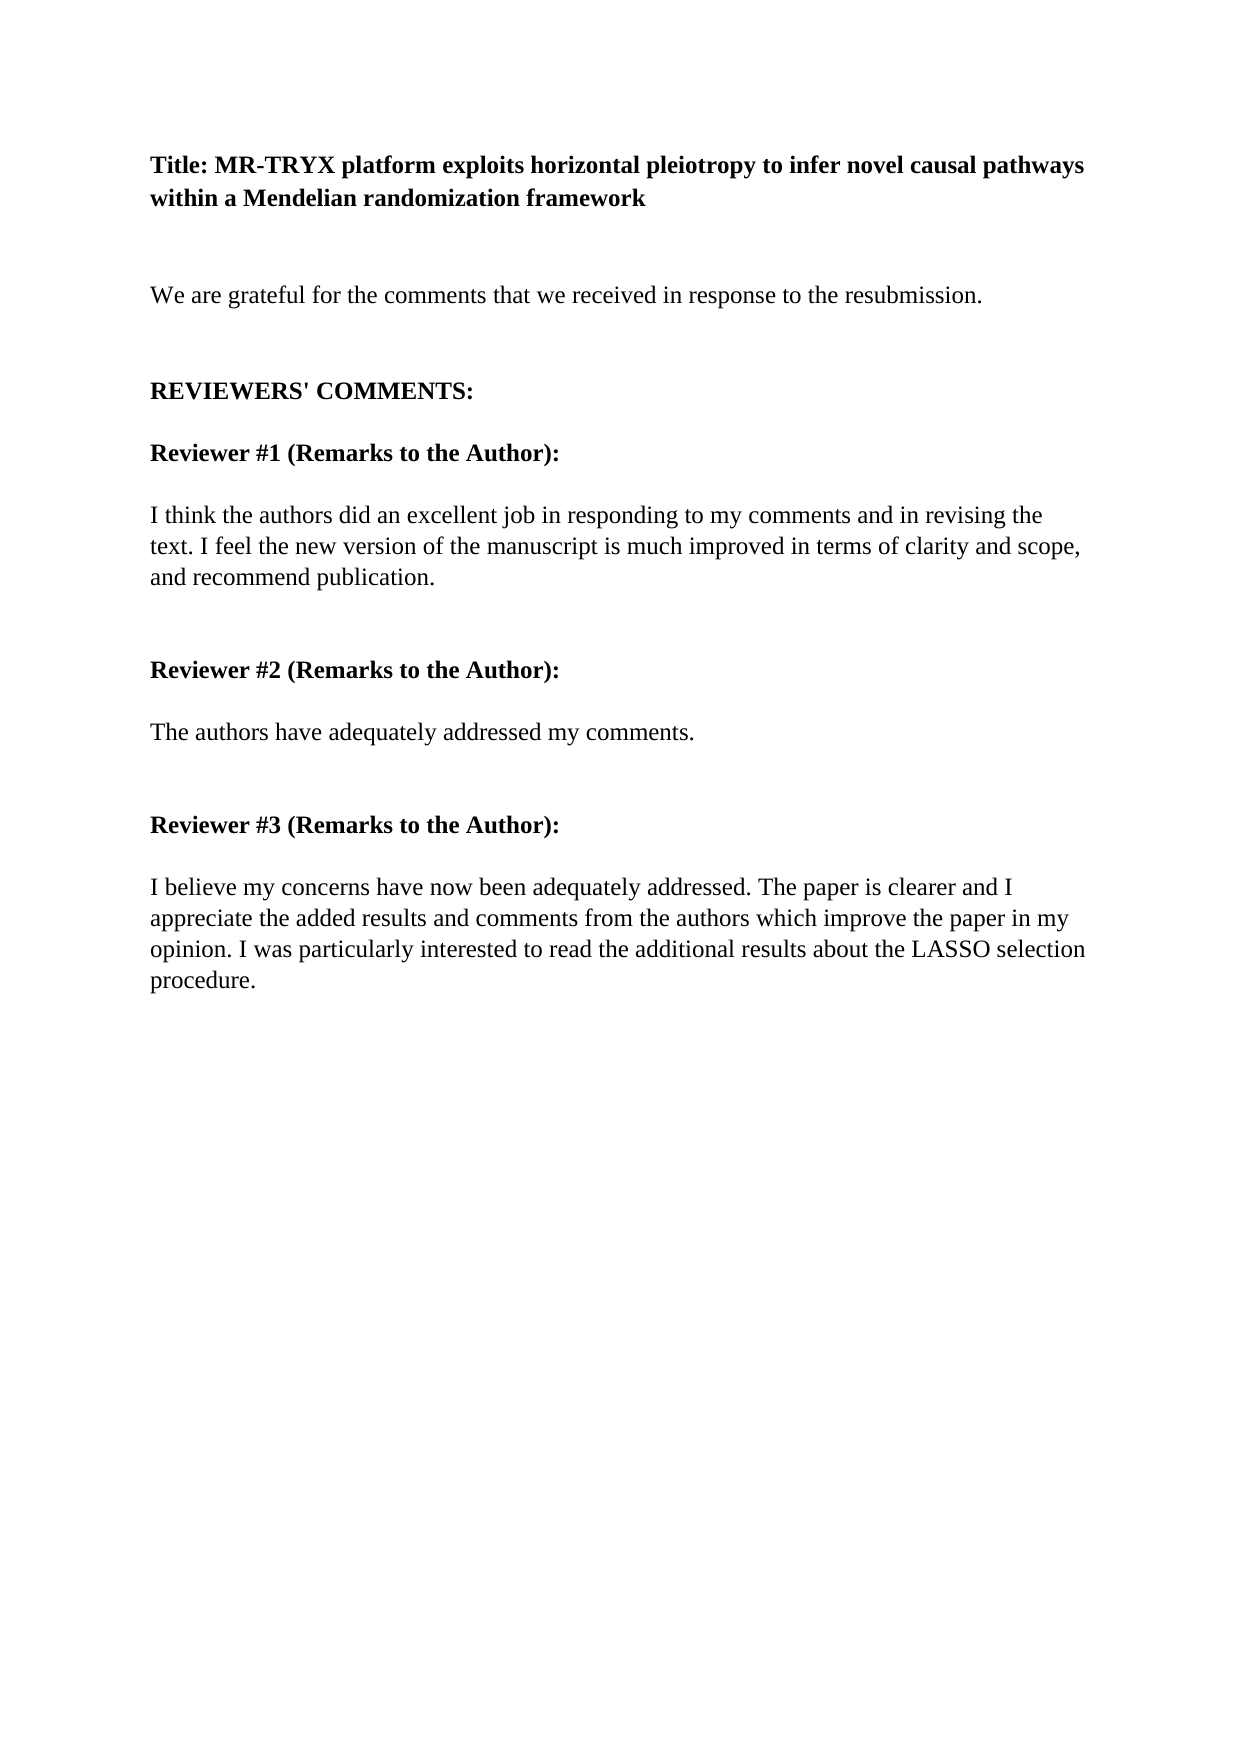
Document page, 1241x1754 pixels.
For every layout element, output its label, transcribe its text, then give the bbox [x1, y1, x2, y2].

text Title: MR-TRYX platform exploits horizontal pleiotropy to infer novel causal pathways within a Mendelian randomization framework [150, 150, 1090, 212]
text We are grateful for the comments that we received in response to the resubmission. [150, 280, 1090, 309]
text REVIEWERS' COMMENTS: Reviewer #1 (Remarks to the Author): I think the authors did an excellent job in responding to my comments and in revising the text. I feel the new version of the manuscript is much improved in terms of clarity and scope, and recommend publication. Reviewer #2 (Remarks to the Author): The authors have adequately addressed my comments. Reviewer #3 (Remarks to the Author): I believe my concerns have now been adequately addressed. The paper is clearer and I appreciate the added results and comments from the authors which improve the paper in my opinion. I was particularly interested to read the additional results about the LASSO selection procedure. [150, 376, 1090, 1149]
